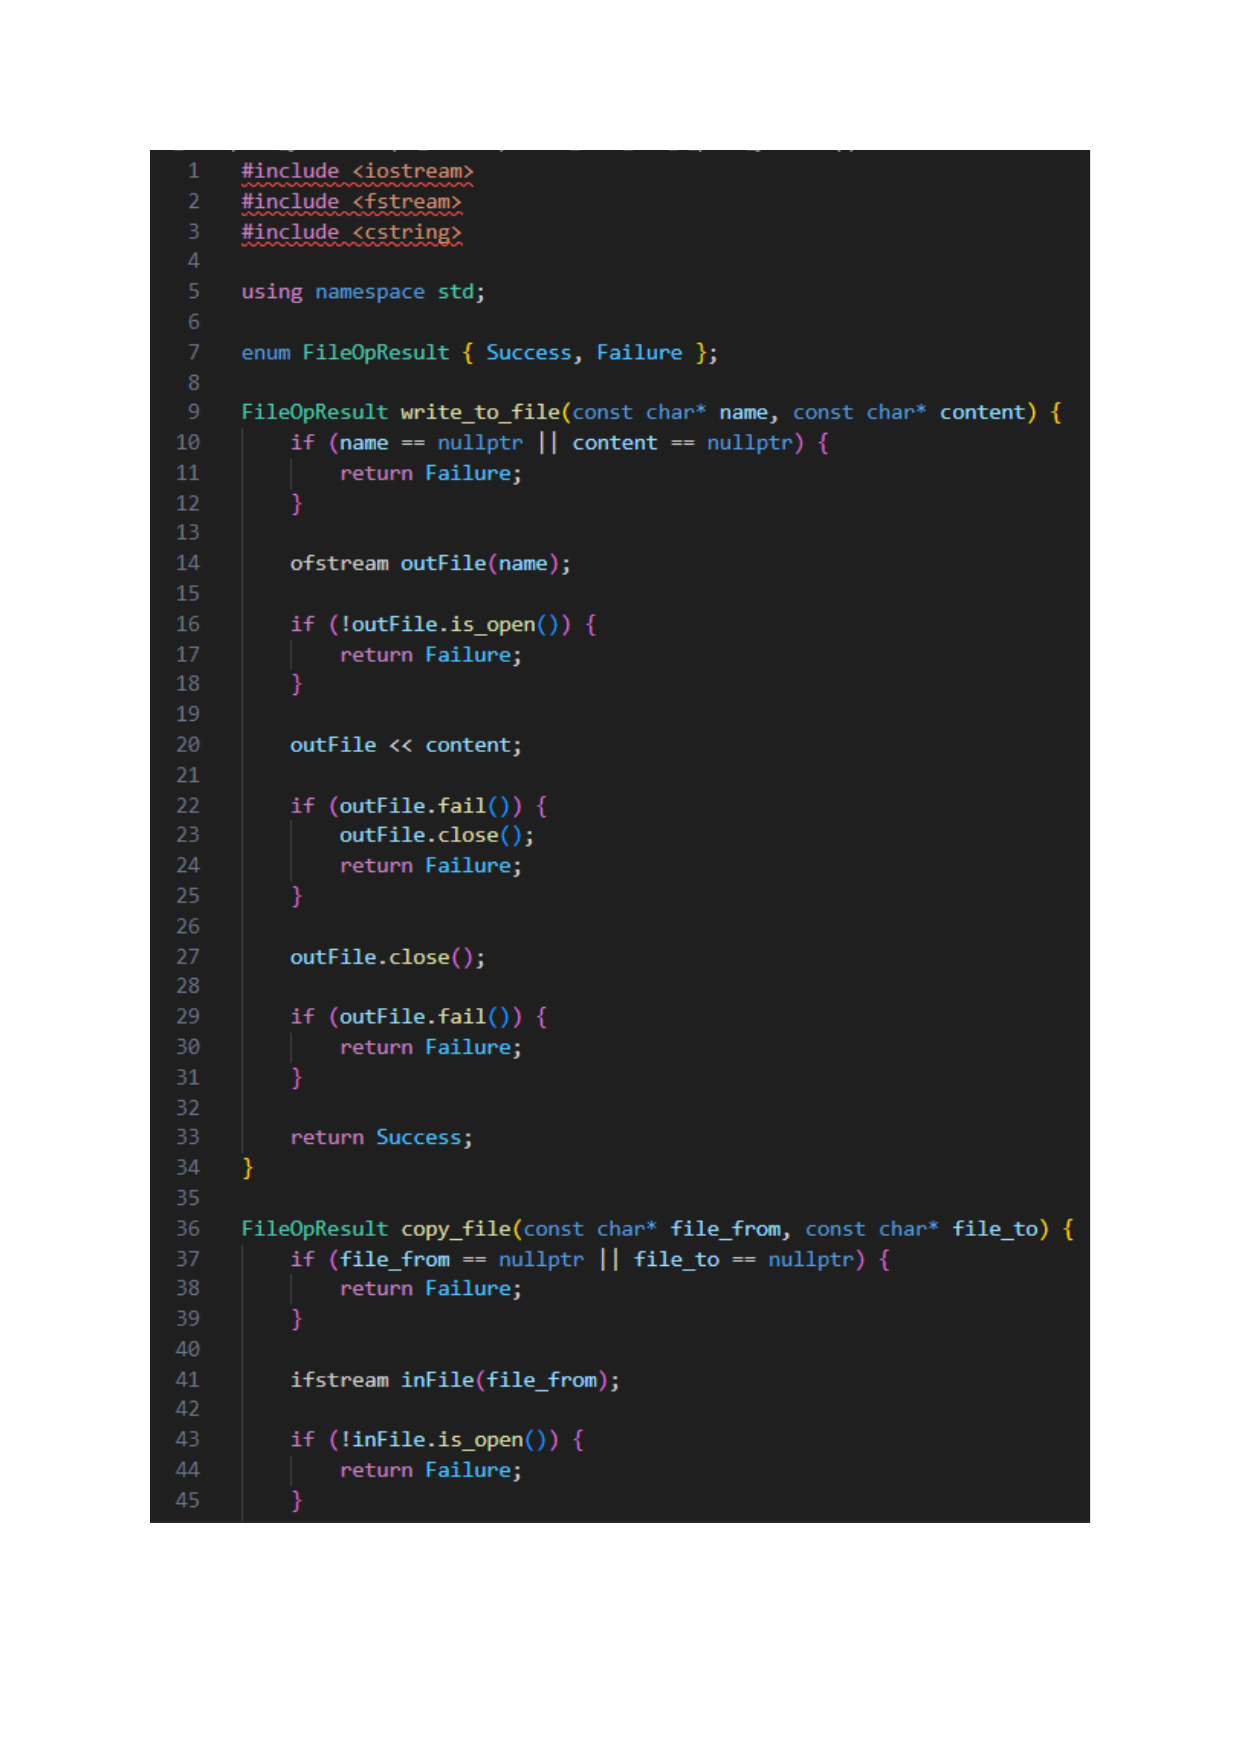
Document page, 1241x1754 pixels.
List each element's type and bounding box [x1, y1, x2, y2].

picture [150, 150, 1091, 1523]
